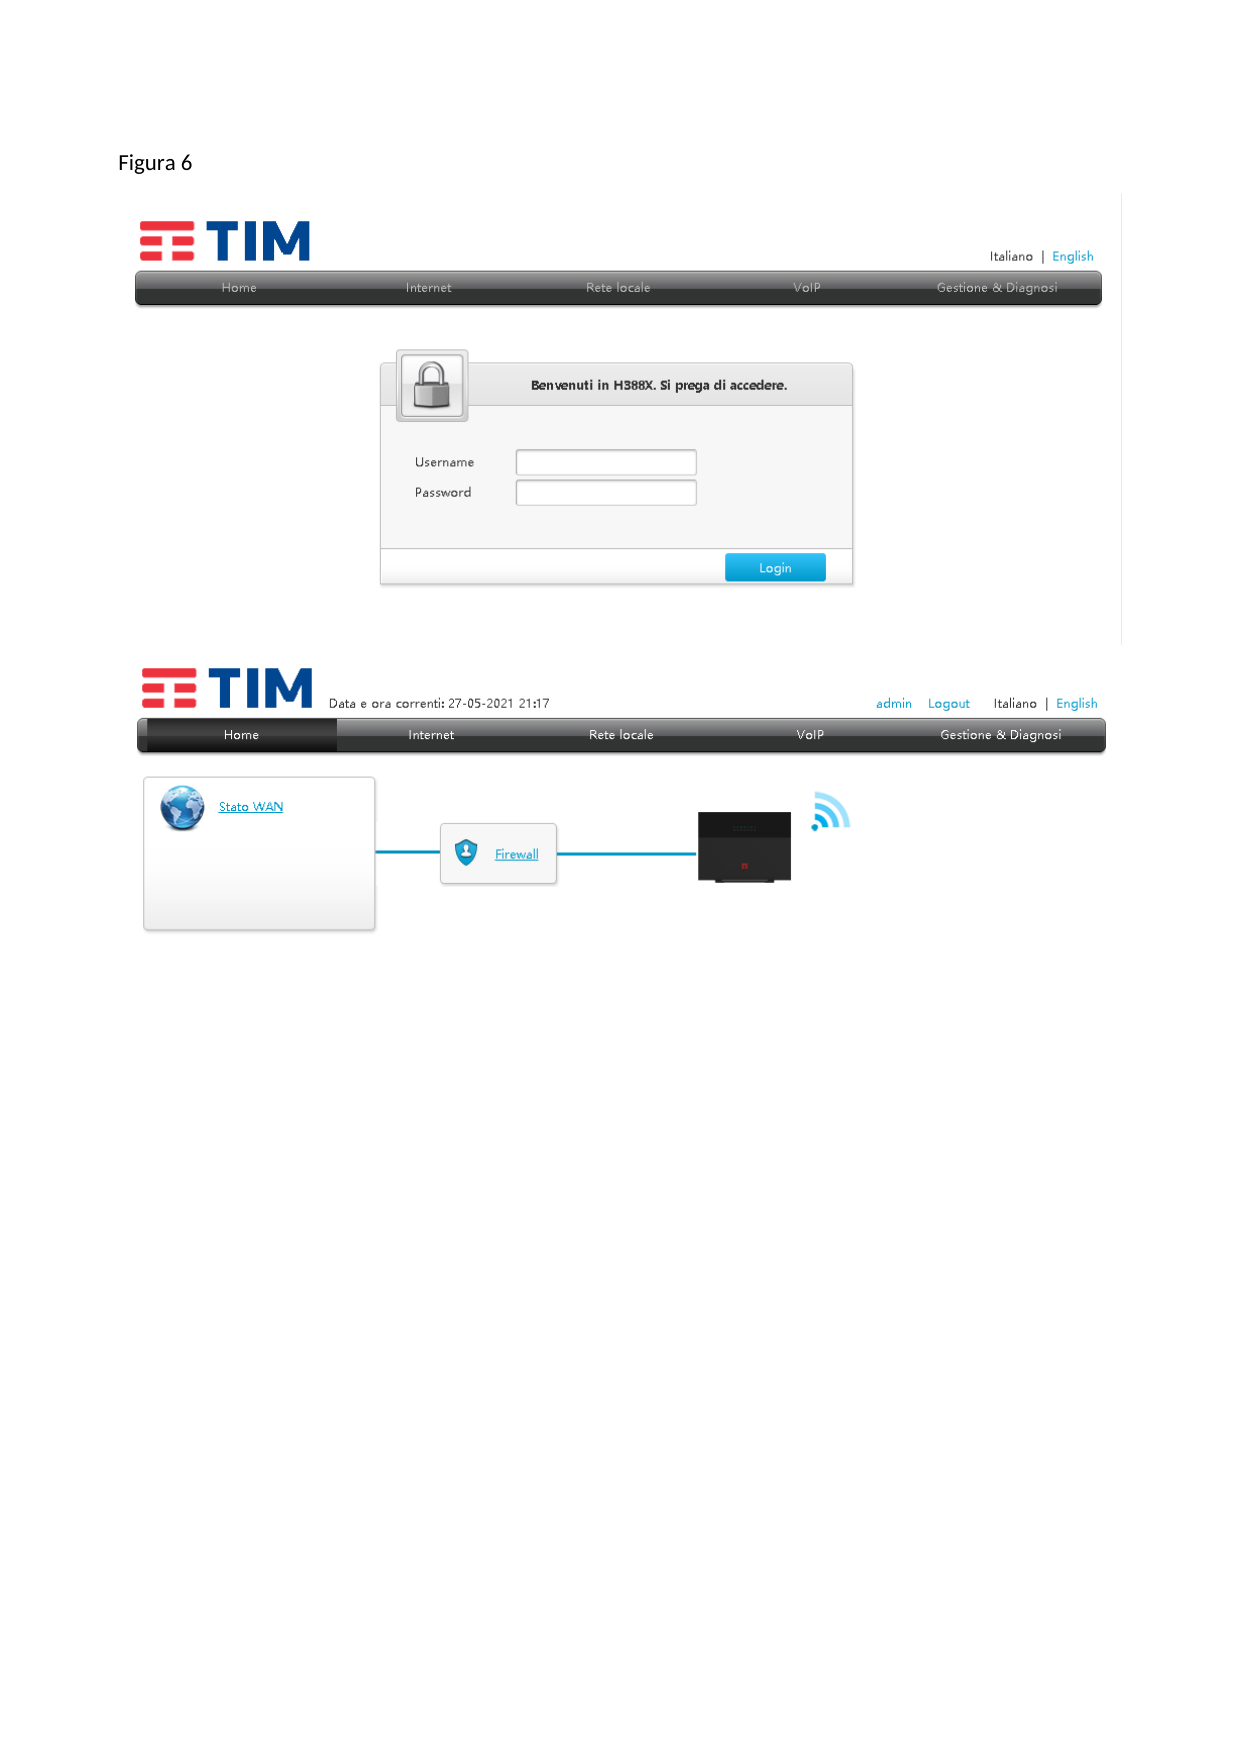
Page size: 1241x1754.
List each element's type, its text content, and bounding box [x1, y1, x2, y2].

picture [118, 194, 1122, 645]
text Figura 6 [118, 148, 1122, 176]
picture [118, 646, 1122, 974]
